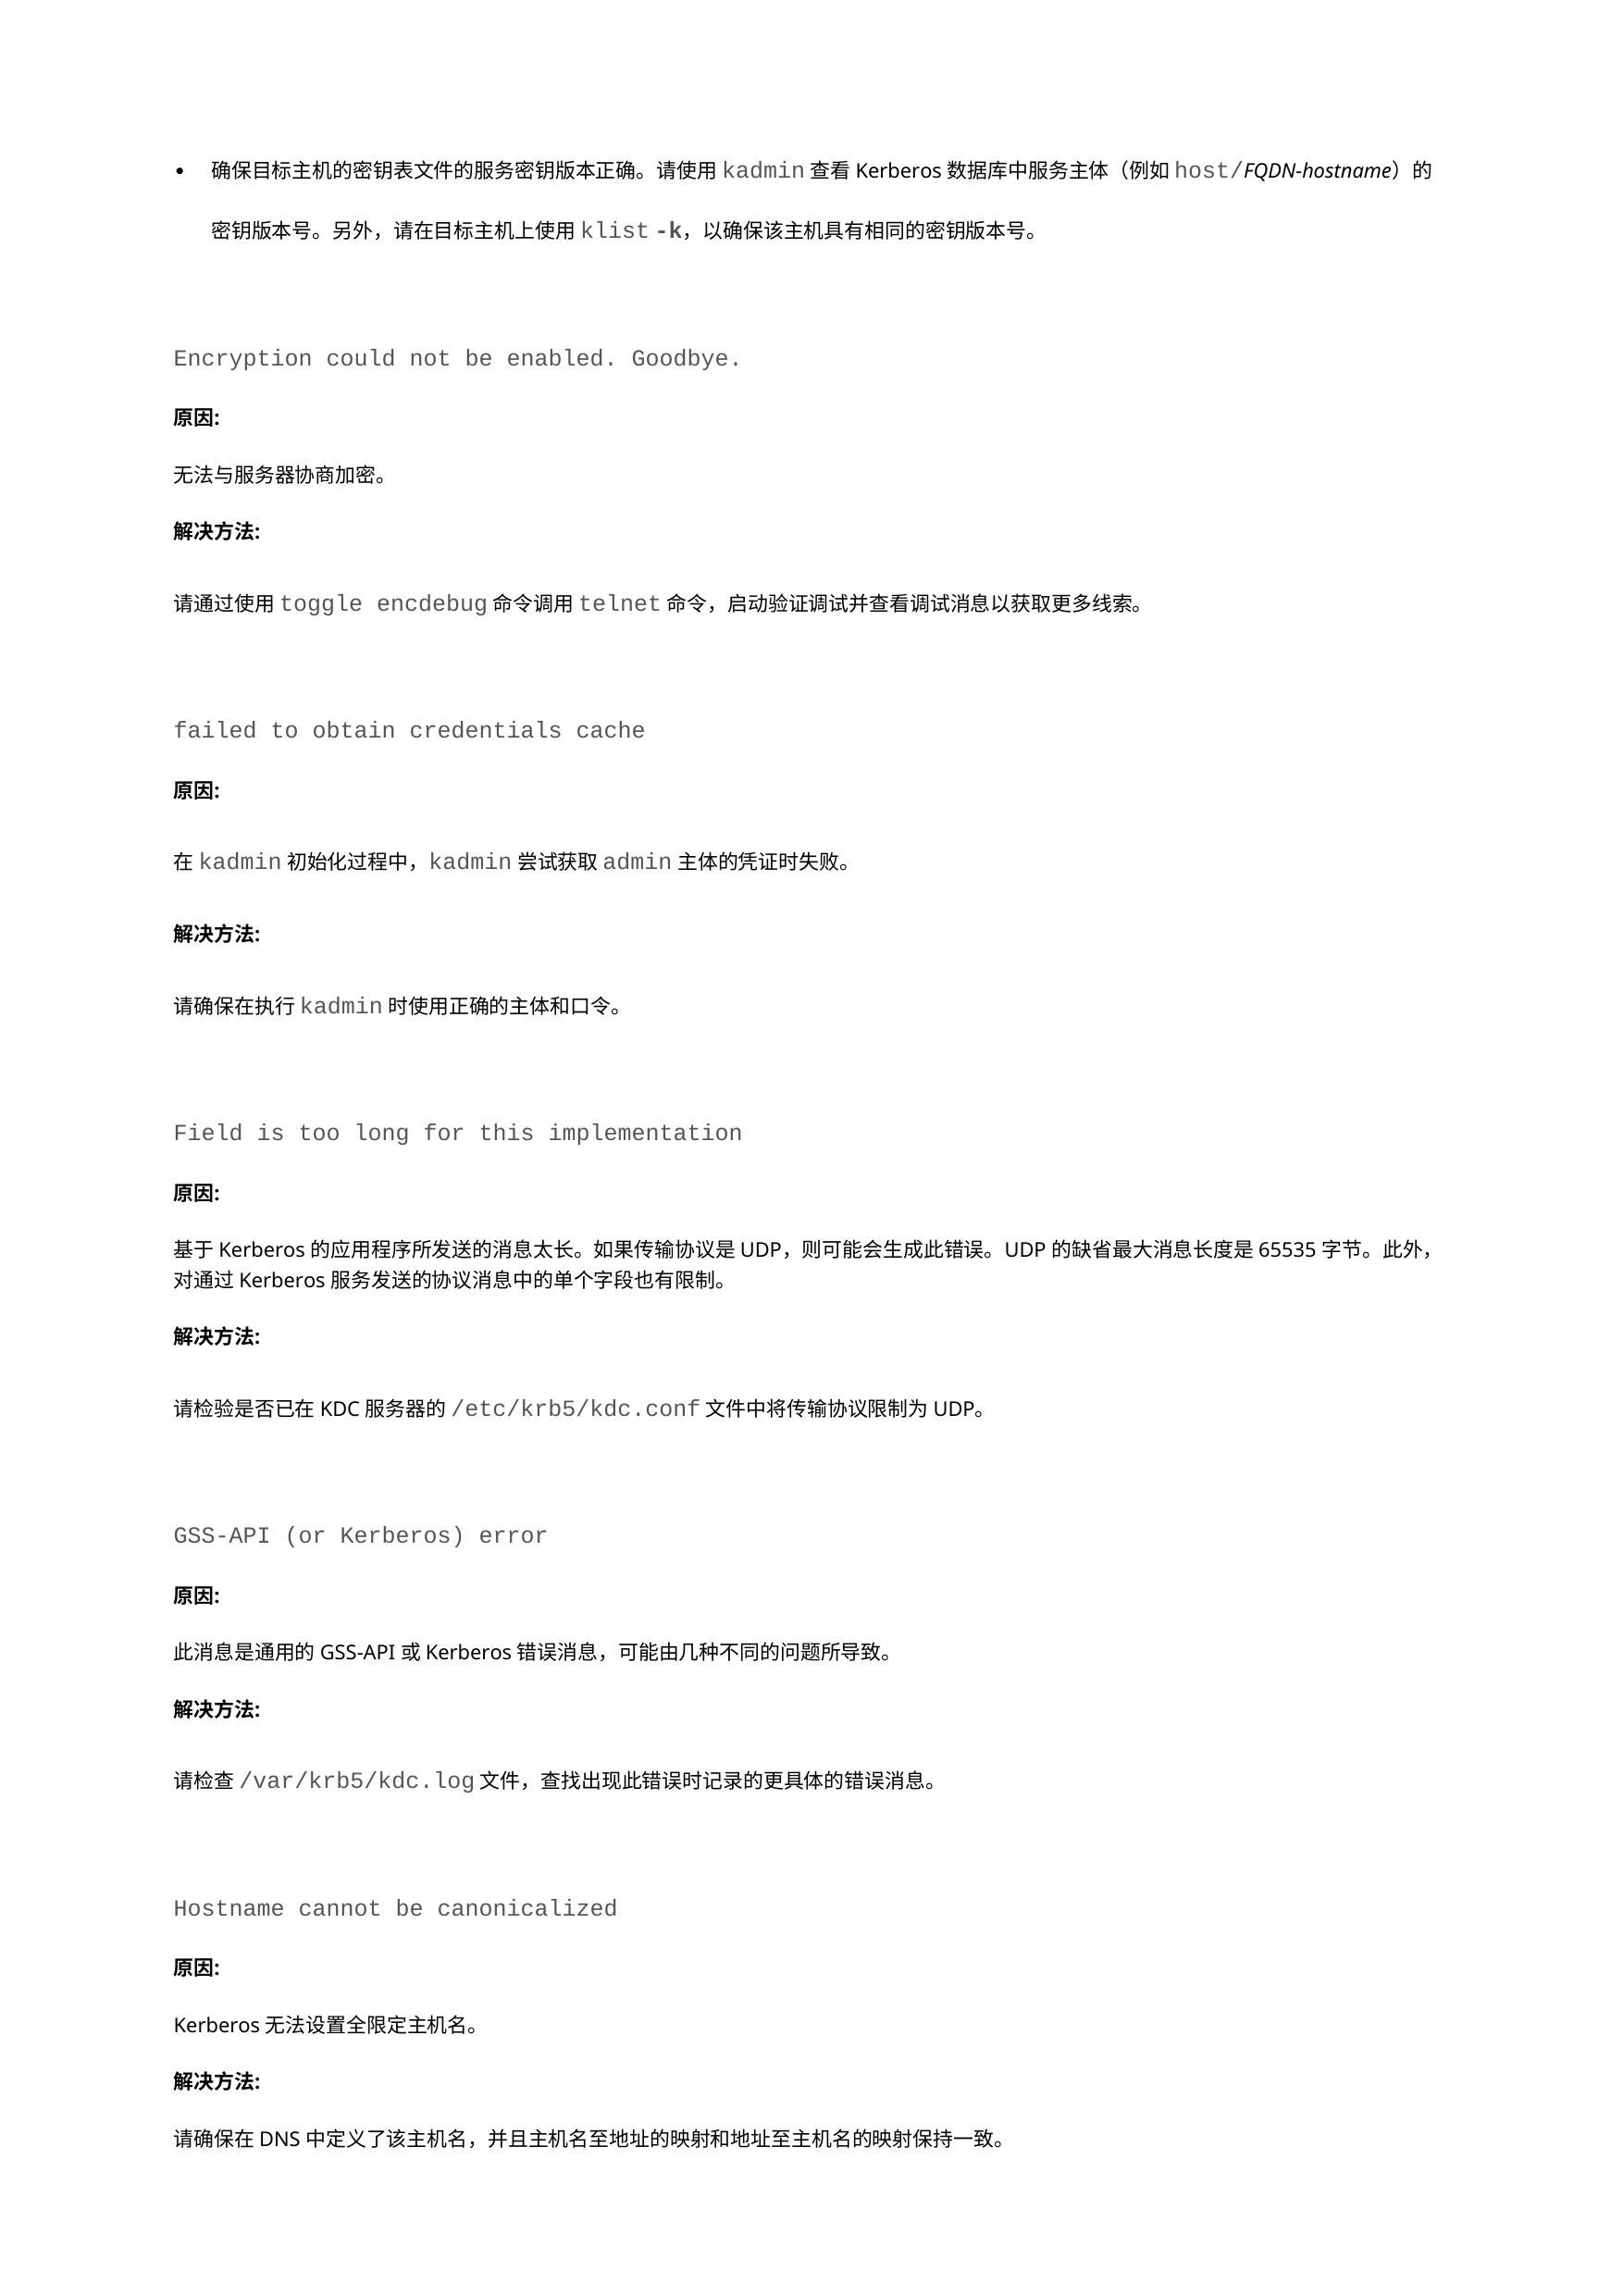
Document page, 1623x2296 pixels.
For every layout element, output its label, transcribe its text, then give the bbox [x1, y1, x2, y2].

text 请通过使用 toggle encdebug 命令调用 telnet 命令，启动验证调试并查看调试消息以获取更多线索。 [173, 573, 1449, 633]
text 基于 Kerberos 的应用程序所发送的消息太长。如果传输协议是 UDP，则可能会生成此错误。UDP 的缺省最大消息长度是 65535 字节。此外，对通过 Kerberos 服务发送的协议消息中的单个字段也有限制。 [173, 1234, 1449, 1294]
text 解决方法: [173, 2066, 1449, 2096]
text 原因: [173, 1176, 1449, 1207]
text Kerberos 无法设置全限定主机名。 [173, 2009, 1449, 2039]
text 请检验是否已在 KDC 服务器的 /etc/krb5/kdc.conf 文件中将传输协议限制为 UDP。 [173, 1378, 1449, 1438]
text 原因: [173, 1579, 1449, 1609]
text 请检查 /var/krb5/kdc.log 文件，查找出现此错误时记录的更具体的错误消息。 [173, 1750, 1449, 1810]
text Encryption could not be enabled. Goodbye. [173, 344, 1449, 375]
text 原因: [173, 402, 1449, 431]
text 原因: [173, 1952, 1449, 1981]
text Hostname cannot be canonicalized [173, 1894, 1449, 1925]
text 请确保在 DNS 中定义了该主机名，并且主机名至地址的映射和地址至主机名的映射保持一致。 [173, 2123, 1449, 2153]
text 请确保在执行 kadmin 时使用正确的主体和口令。 [173, 975, 1449, 1036]
text 解决方法: [173, 1694, 1449, 1723]
text 解决方法: [173, 918, 1449, 949]
text failed to obtain credentials cache [173, 717, 1449, 747]
text GSS-API (or Kerberos) error [173, 1522, 1449, 1552]
list 确保目标主机的密钥表文件的服务密钥版本正确。请使用 kadmin 查看 Kerberos 数据库中服务主体（例如 host/FQDN-hostname）的密钥版本号。另外，请在目标主机上使用 klist -k，以确保该主机具有相同的密钥版本号。 [177, 140, 1449, 260]
text 无法与服务器协商加密。 [173, 459, 1449, 489]
text Field is too long for this implementation [173, 1120, 1449, 1149]
text 解决方法: [173, 1321, 1449, 1351]
text 解决方法: [173, 515, 1449, 546]
text 此消息是通用的 GSS-API 或 Kerberos 错误消息，可能由几种不同的问题所导致。 [173, 1636, 1449, 1667]
text 在 kadmin 初始化过程中，kadmin 尝试获取 admin 主体的凭证时失败。 [173, 831, 1449, 891]
text 原因: [173, 774, 1449, 804]
